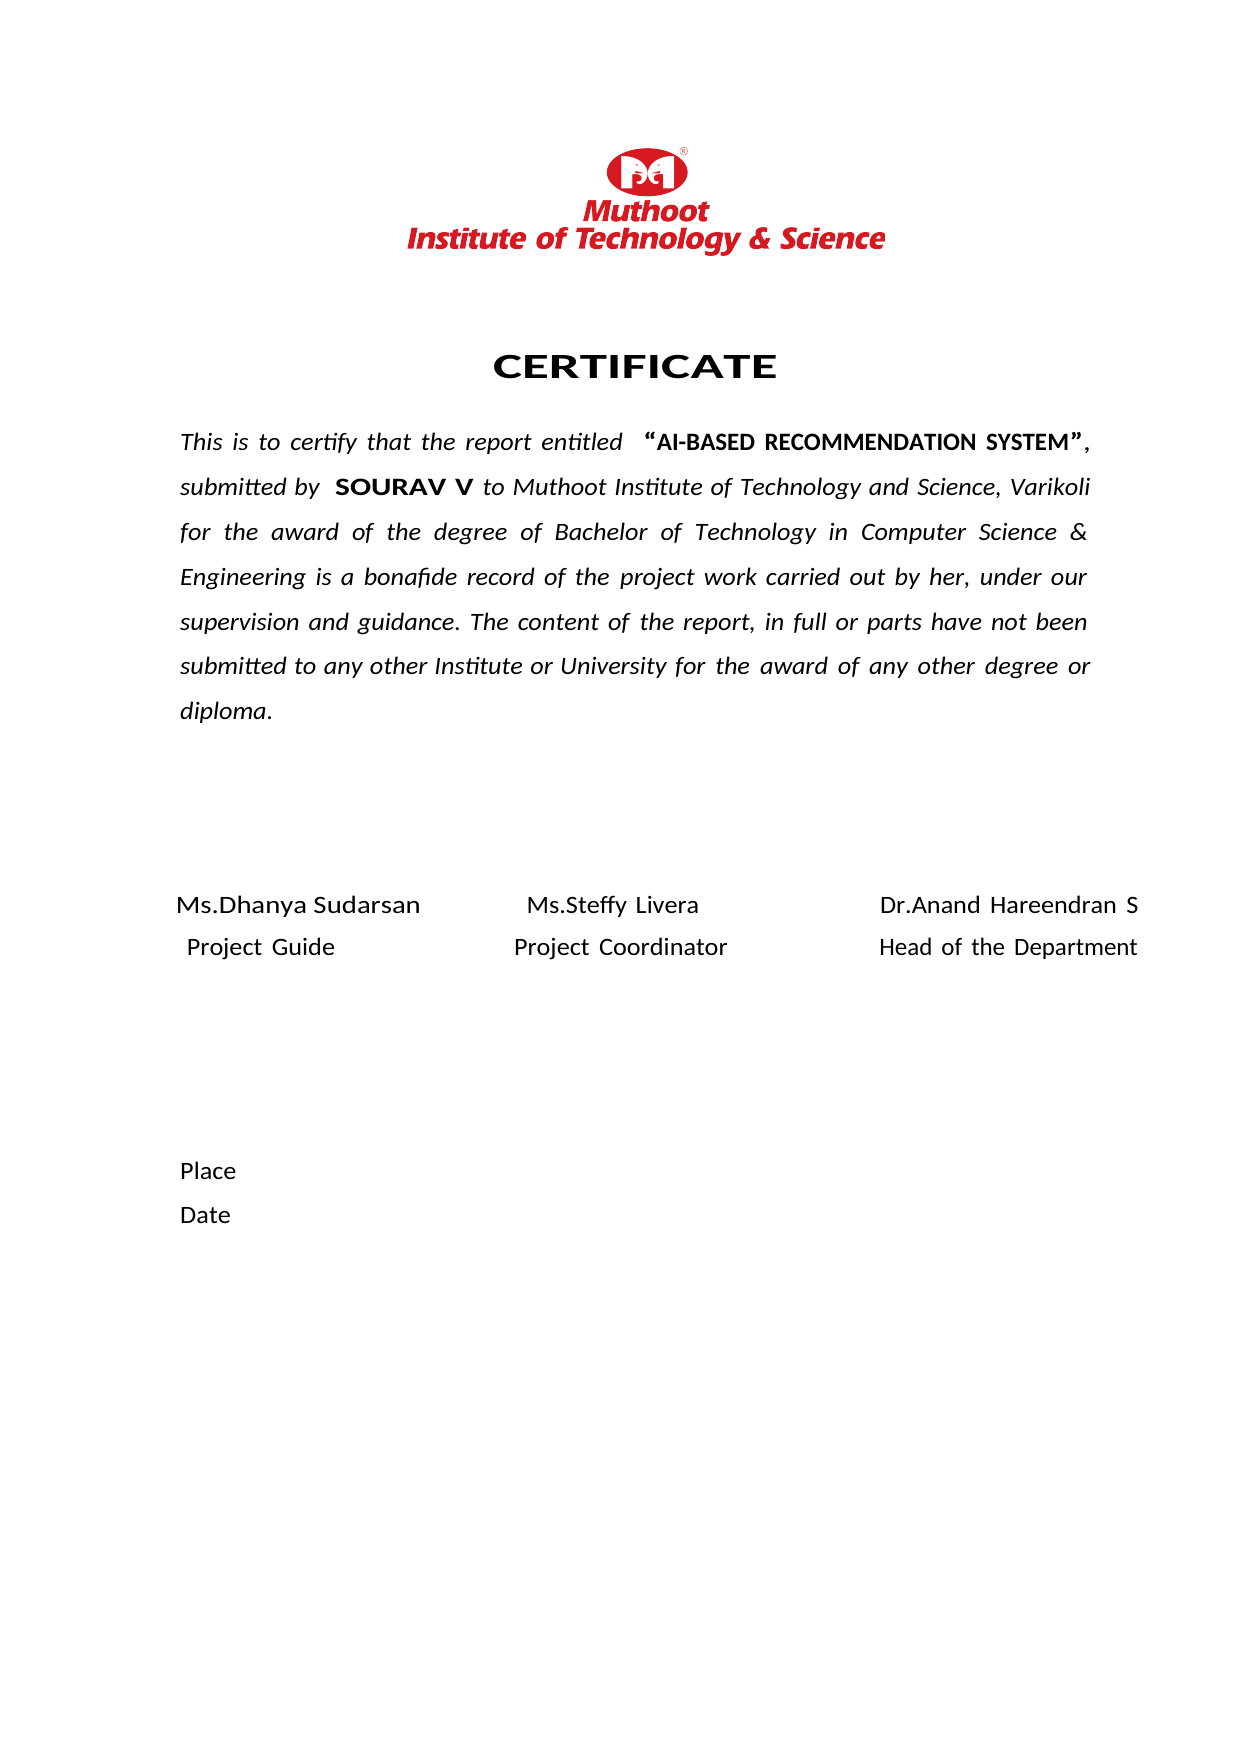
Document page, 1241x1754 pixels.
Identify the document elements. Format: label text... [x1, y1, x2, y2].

table_header Ms.Steffy Livera [425, 893, 803, 928]
subtitle CERTIFICATE [203, 344, 1068, 388]
text This is to certify that the report entitled “AI-BASED RECOMMENDATION SYSTEM”, submitted by SOURAV V to Muthoot Institute of Technology and Science, Varikoli for the award of the degree of Bachelor of Technology in Computer Science & Engineering is a bonafide record of the project work carried out by her, under our supervision and guidance. The content of the report, in full or parts have not been submitted to any other Institute or University for the award of any other degree or diploma. [180, 427, 1091, 726]
picture [407, 147, 885, 256]
text Place Date [180, 1155, 238, 1230]
table_cell Project Guide [176, 928, 425, 963]
table_cell Head of the Department [803, 928, 1143, 963]
table_cell Project Coordinator [425, 928, 803, 963]
table_header Dr.Anand Hareendran S [803, 893, 1143, 928]
table_header Ms.Dhanya Sudarsan [176, 893, 425, 928]
